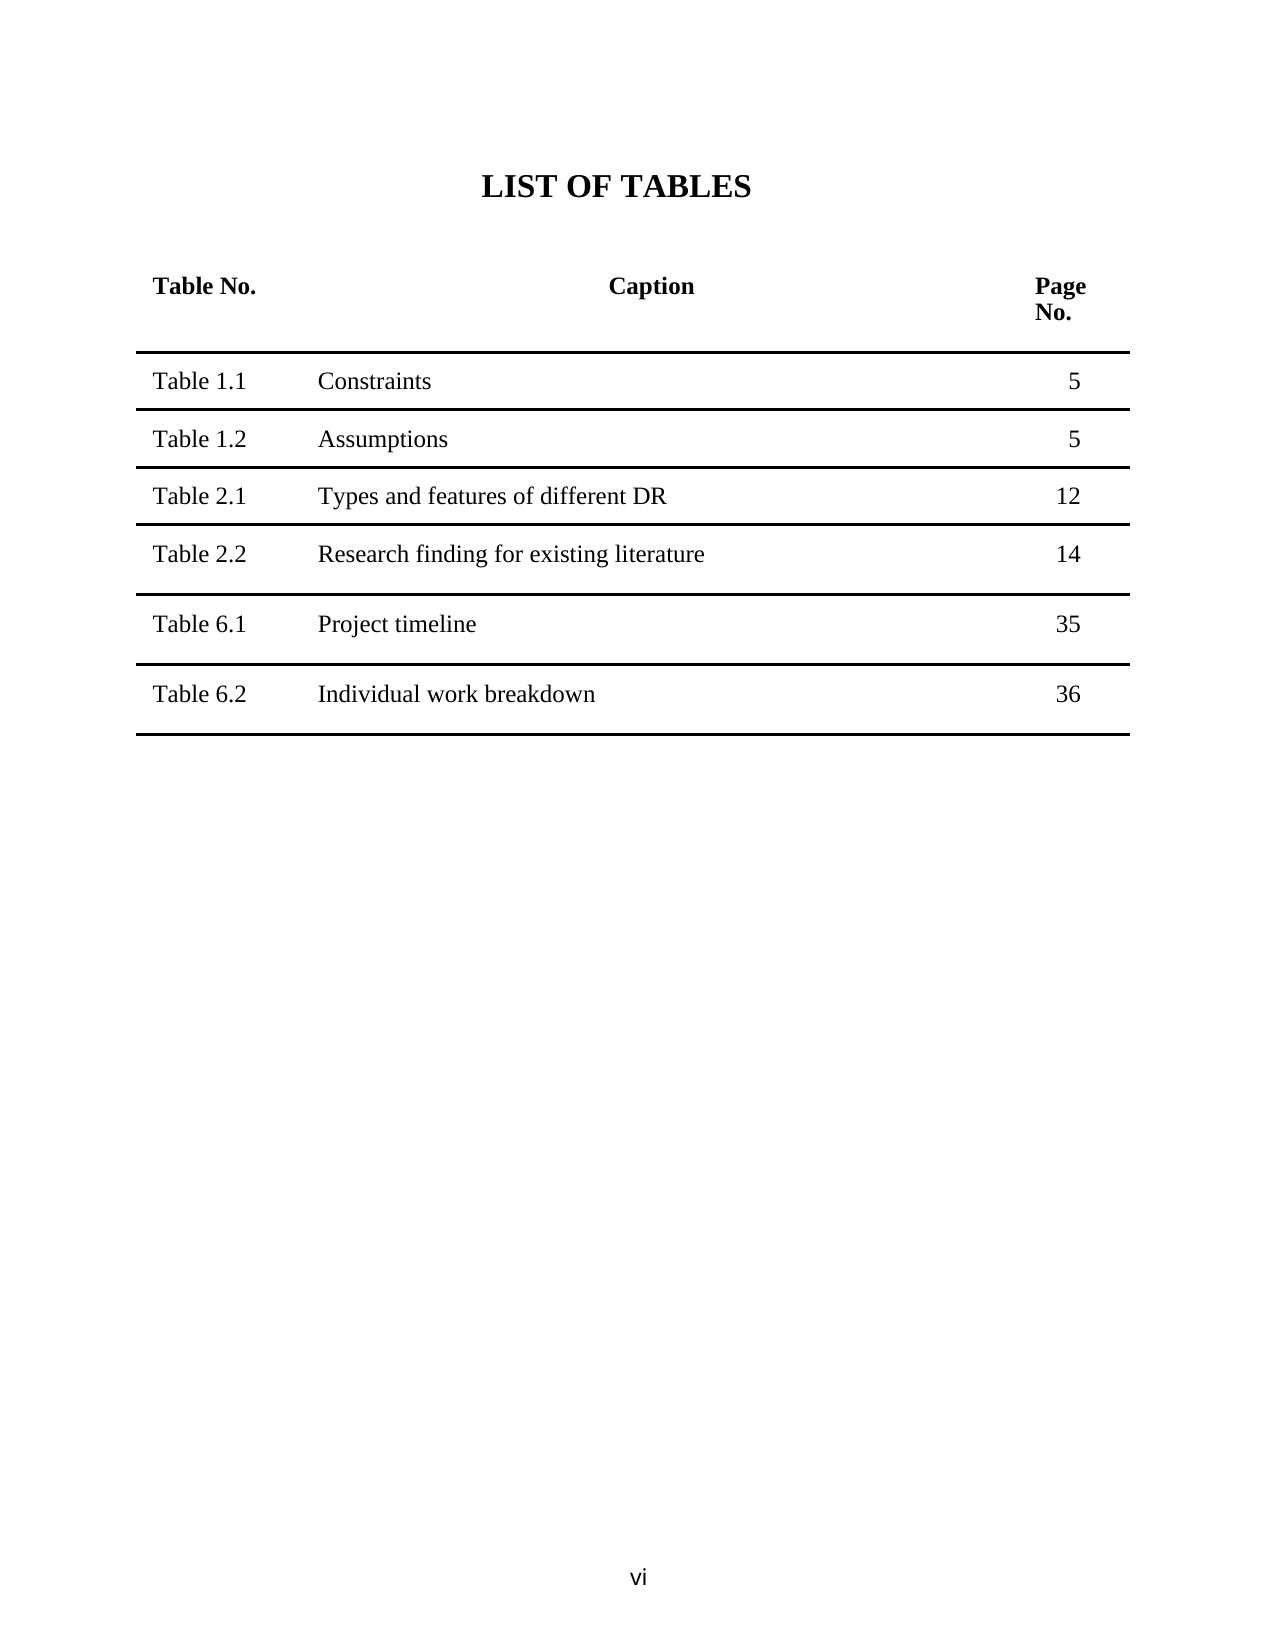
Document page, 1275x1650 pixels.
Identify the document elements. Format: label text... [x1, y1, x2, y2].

table_cell 14 [870, 526, 1130, 593]
table_cell Assumptions [286, 411, 870, 466]
table_cell 36 [870, 666, 1130, 733]
table_header Caption [286, 272, 870, 351]
text LIST OF TABLES [108, 166, 1125, 204]
table_cell 35 [870, 596, 1130, 663]
table_cell Individual work breakdown [286, 666, 870, 733]
table_header Table No. [136, 272, 286, 351]
table_cell Table 6.2 [136, 666, 286, 733]
table_cell 5 [870, 411, 1130, 466]
table_cell 5 [870, 354, 1130, 408]
table_cell Types and features of different DR [286, 469, 870, 523]
table_header Page No. [870, 272, 1130, 351]
table_cell Constraints [286, 354, 870, 408]
table_cell Table 1.1 [136, 354, 286, 408]
table_cell Table 2.1 [136, 469, 286, 523]
table_cell Research finding for existing literature [286, 526, 870, 593]
table_cell Table 6.1 [136, 596, 286, 663]
table_cell Table 1.2 [136, 411, 286, 466]
table_cell Project timeline [286, 596, 870, 663]
table_cell 12 [870, 469, 1130, 523]
table_cell Table 2.2 [136, 526, 286, 593]
